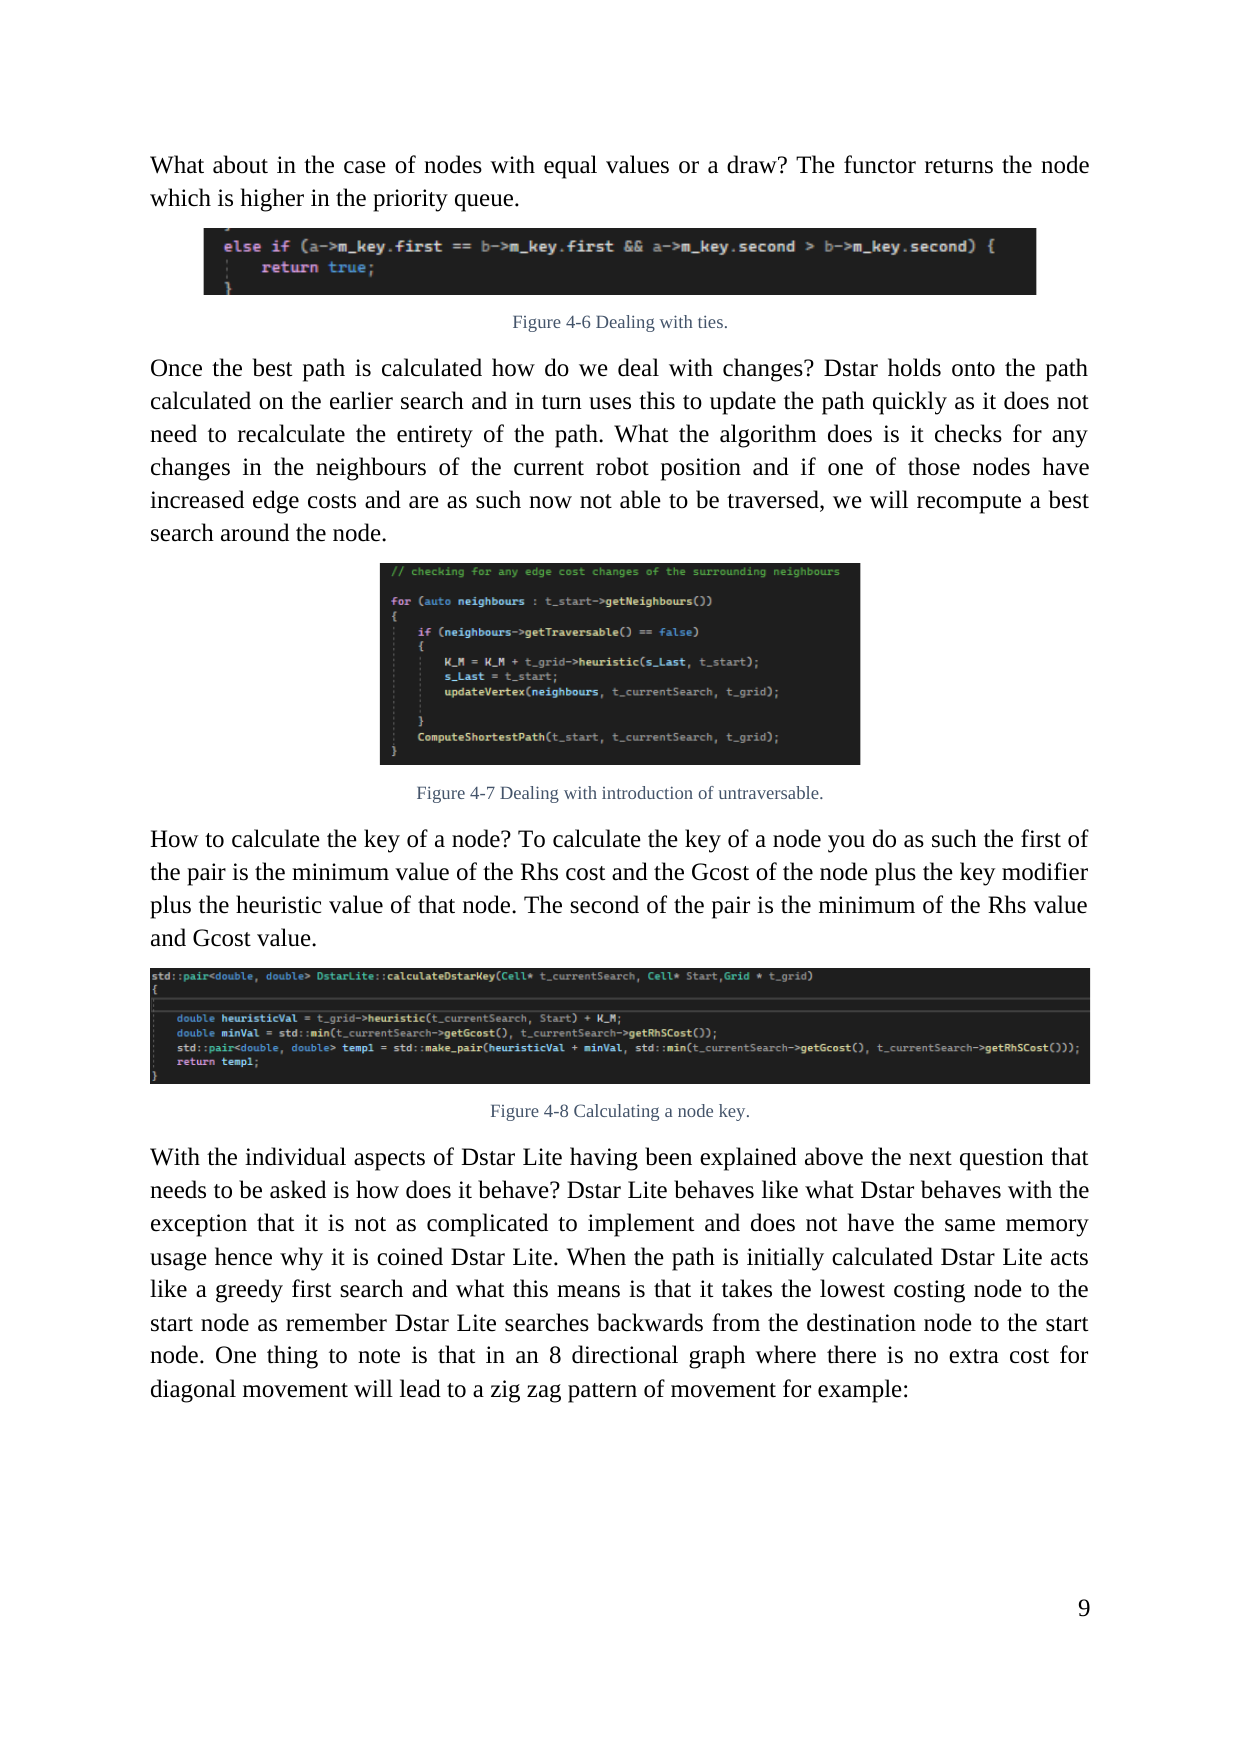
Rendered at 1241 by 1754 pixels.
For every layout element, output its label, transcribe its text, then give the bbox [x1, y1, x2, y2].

text How to calculate the key of a node? To calculate the key of a node you do as such the first of the pair is the minimum value of the Rhs cost and the Gcost of the node plus the key modifier plus the heuristic value of that node. The second of the pair is the minimum of the Rhs value and Gcost value. [150, 824, 1090, 952]
text Once the best path is calculated how do we deal with changes? Dstar holds onto the path calculated on the earlier search and in turn uses this to update the path quickly as it does not need to recalculate the entirety of the path. What the algorithm does is it checks for any changes in the neighbours of the current robot position and if one of those nodes have increased edge costs and are as such now not able to be traversed, we will recompute a best search around the node. [150, 353, 1090, 547]
picture [150, 968, 1091, 1084]
text Figure 4-8 Calculating a node key. [150, 1100, 1090, 1122]
picture [379, 563, 861, 765]
picture [203, 228, 1037, 295]
text Figure 4-6 Dealing with ties. [150, 311, 1090, 332]
text Figure 4-7 Dealing with introduction of untraversable. [150, 782, 1090, 803]
text What about in the case of nodes with equal values or a draw? The functor returns the node which is higher in the priority queue. [150, 150, 1090, 212]
